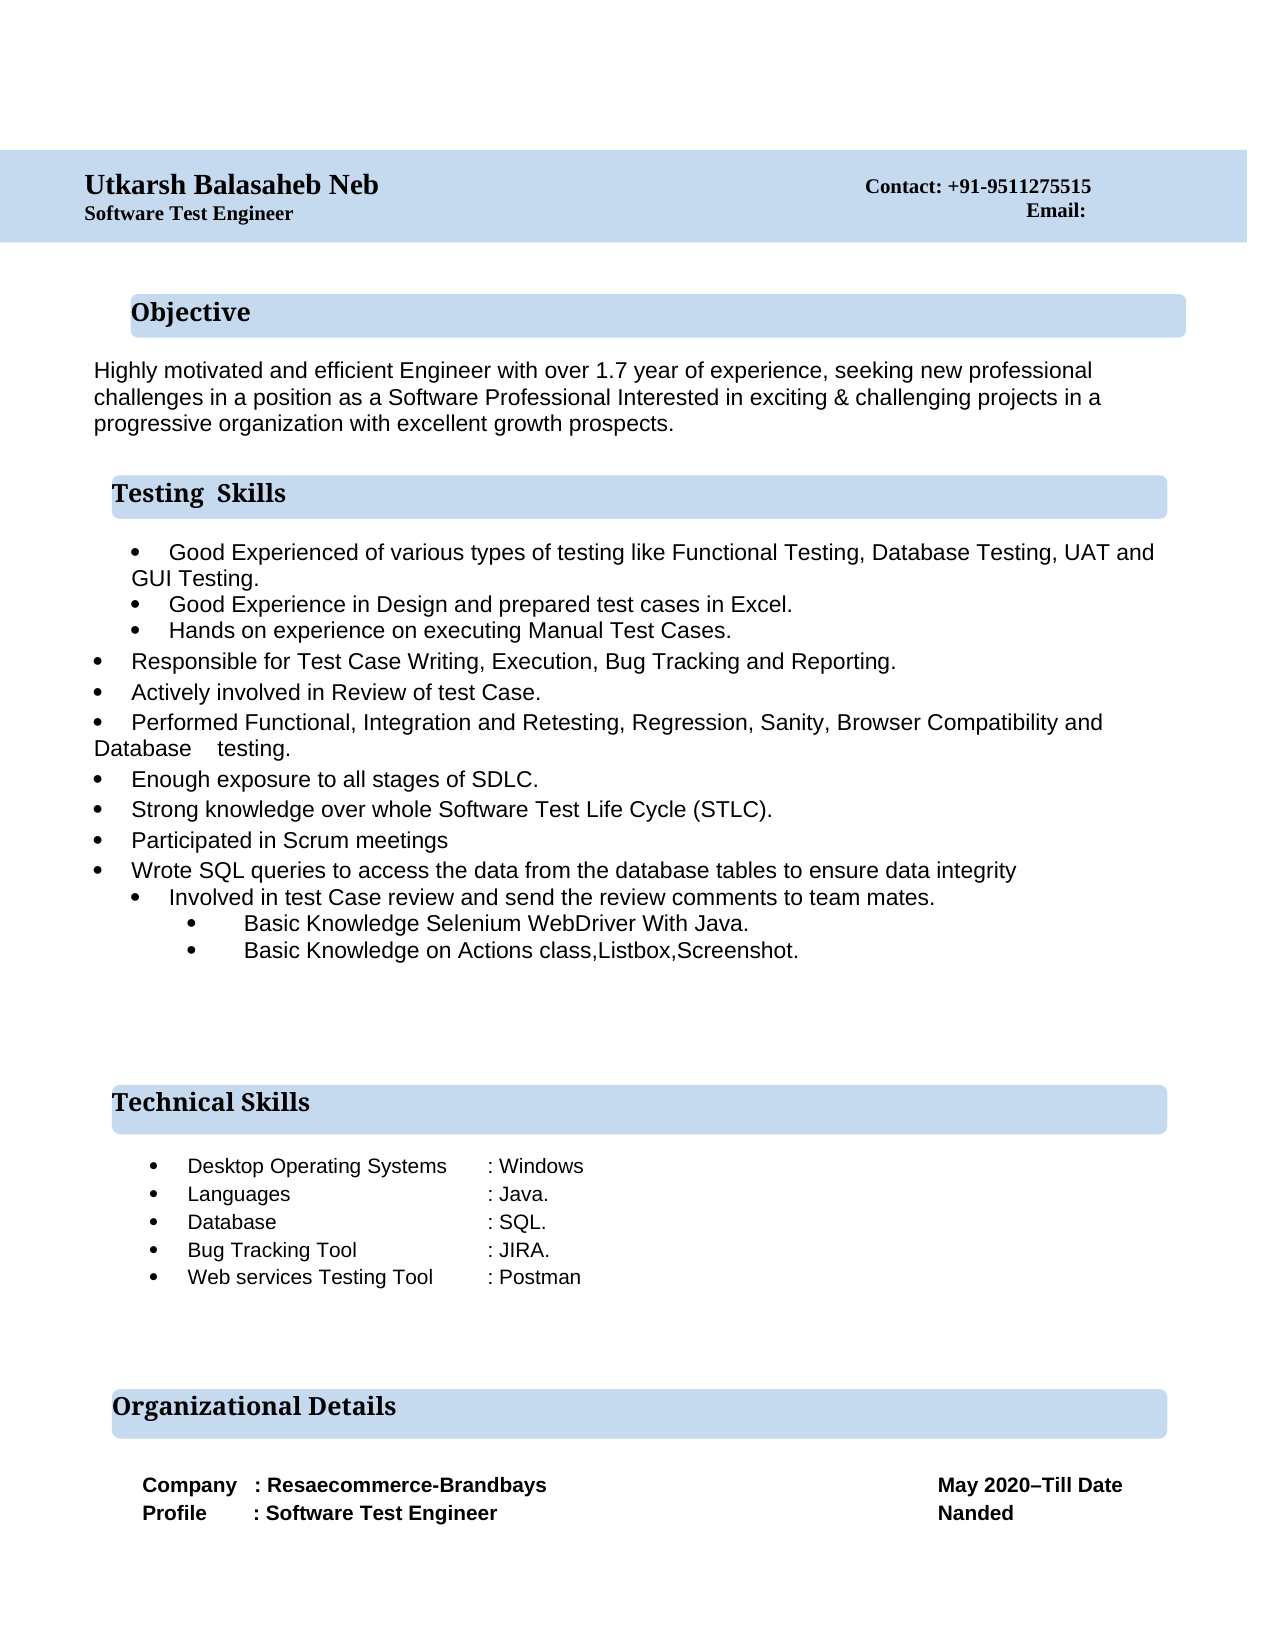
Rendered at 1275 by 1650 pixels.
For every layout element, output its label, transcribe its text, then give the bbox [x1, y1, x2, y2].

list Good Experience in Design and prepared test cases in Excel. [131, 591, 1181, 617]
list Web services Testing Tool : Postman [150, 1265, 1181, 1289]
list Performed Functional, Integration and Retesting, Regression, Sanity, Browser Compatibility and Database testing. [94, 709, 1181, 762]
list Basic Knowledge Selenium WebDriver With Java. [187, 910, 1181, 937]
list Database : SQL. [150, 1209, 1181, 1234]
list Languages : Java. [150, 1182, 1181, 1206]
list Involved in test Case review and send the review comments to team mates. [131, 884, 1181, 910]
text Highly motivated and efficient Engineer with over 1.7 year of experience, seeking new professional challenges in a position as a Software Professional Interested in exciting & challenging projects in a progressive organization with excellent growth prospects. [94, 357, 1181, 436]
list Actively involved in Review of test Case. [94, 678, 1181, 705]
list Strong knowledge over whole Software Test Life Cycle (STLC). [94, 796, 1181, 823]
list Bug Tracking Tool : JIRA. [150, 1237, 1181, 1261]
list Wrote SQL queries to access the data from the database tables to ensure data integrity [94, 857, 1181, 884]
text Profile : Software Test Engineer Nanded [142, 1501, 1181, 1525]
list Desktop Operating Systems : Windows [150, 1087, 1181, 1178]
list Basic Knowledge on Actions class,Listbox,Screenshot. [187, 937, 1181, 963]
list Responsible for Test Case Writing, Execution, Bug Tracking and Reporting. [94, 648, 1181, 674]
subtitle Company : Resaecommerce-Brandbays May 2020–Till Date [142, 1473, 1181, 1497]
list Good Experienced of various types of testing like Functional Testing, Database Testing, UAT and GUI Testing. [131, 538, 1181, 591]
list Participated in Scrum meetings [94, 827, 1181, 853]
list Hands on experience on executing Manual Test Cases. [131, 617, 1181, 644]
list Enough exposure to all stages of SDLC. [94, 766, 1181, 792]
